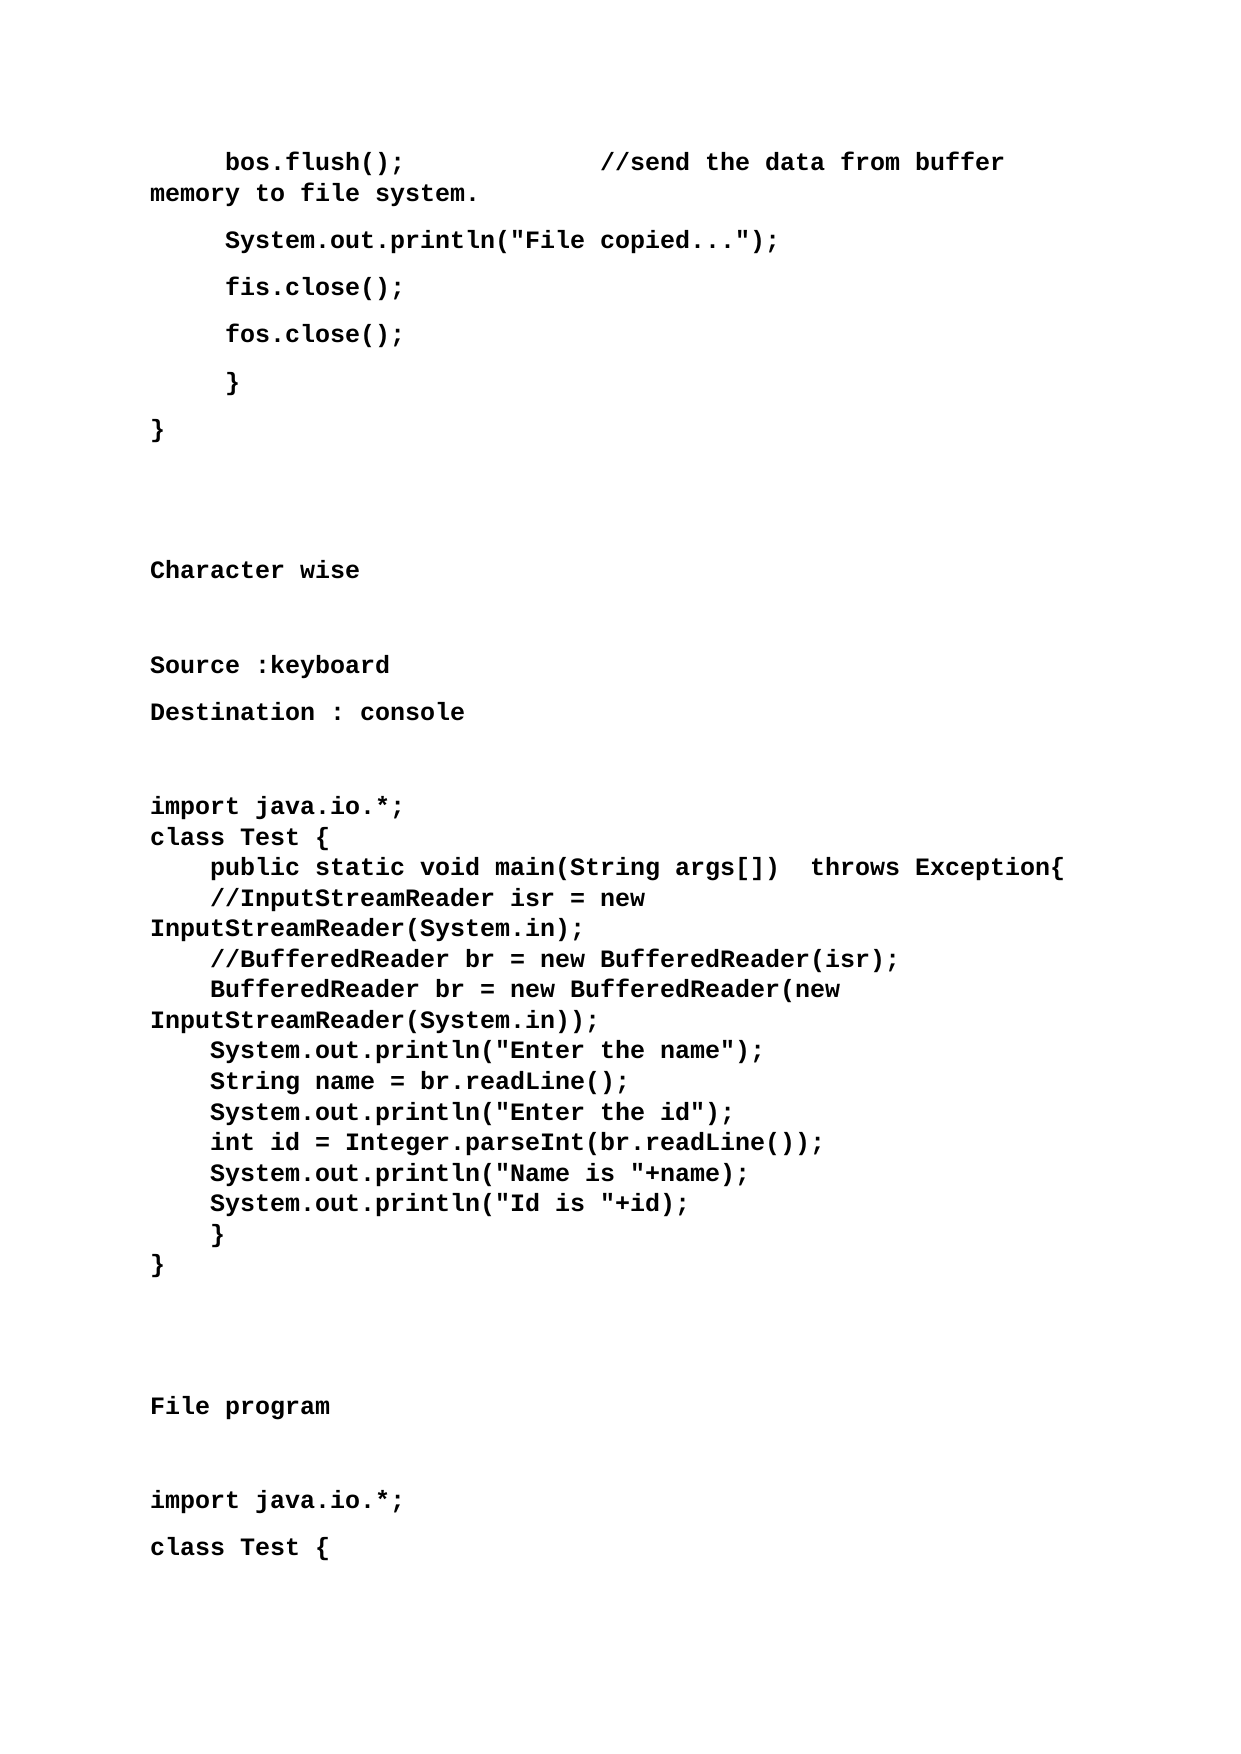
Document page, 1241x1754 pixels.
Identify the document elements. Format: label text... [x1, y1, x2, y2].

text import java.io.*; [150, 1488, 1090, 1516]
text import java.io.*; class Test { public static void main(String args[]) throws Exception{ //InputStreamReader isr = new InputStreamReader(System.in); //BufferedReader br = new BufferedReader(isr); BufferedReader br = new BufferedReader(new InputStreamReader(System.in)); System.out.println("Enter the name"); String name = br.readLine(); System.out.println("Enter the id"); int id = Integer.parseInt(br.readLine()); System.out.println("Name is "+name); System.out.println("Id is "+id); } } [150, 794, 1090, 1280]
text } [150, 416, 1090, 445]
text fos.close(); [150, 322, 1090, 350]
text fis.close(); [150, 275, 1090, 303]
text System.out.println("File copied..."); [150, 228, 1090, 256]
text class Test { [150, 1535, 1090, 1563]
text File program [150, 1393, 1090, 1422]
text Destination : console [150, 699, 1090, 728]
text Character wise [150, 558, 1090, 586]
text bos.flush(); //send the data from buffer memory to file system. [150, 150, 1090, 209]
text Source :keyboard [150, 652, 1090, 681]
text } [150, 369, 1090, 398]
